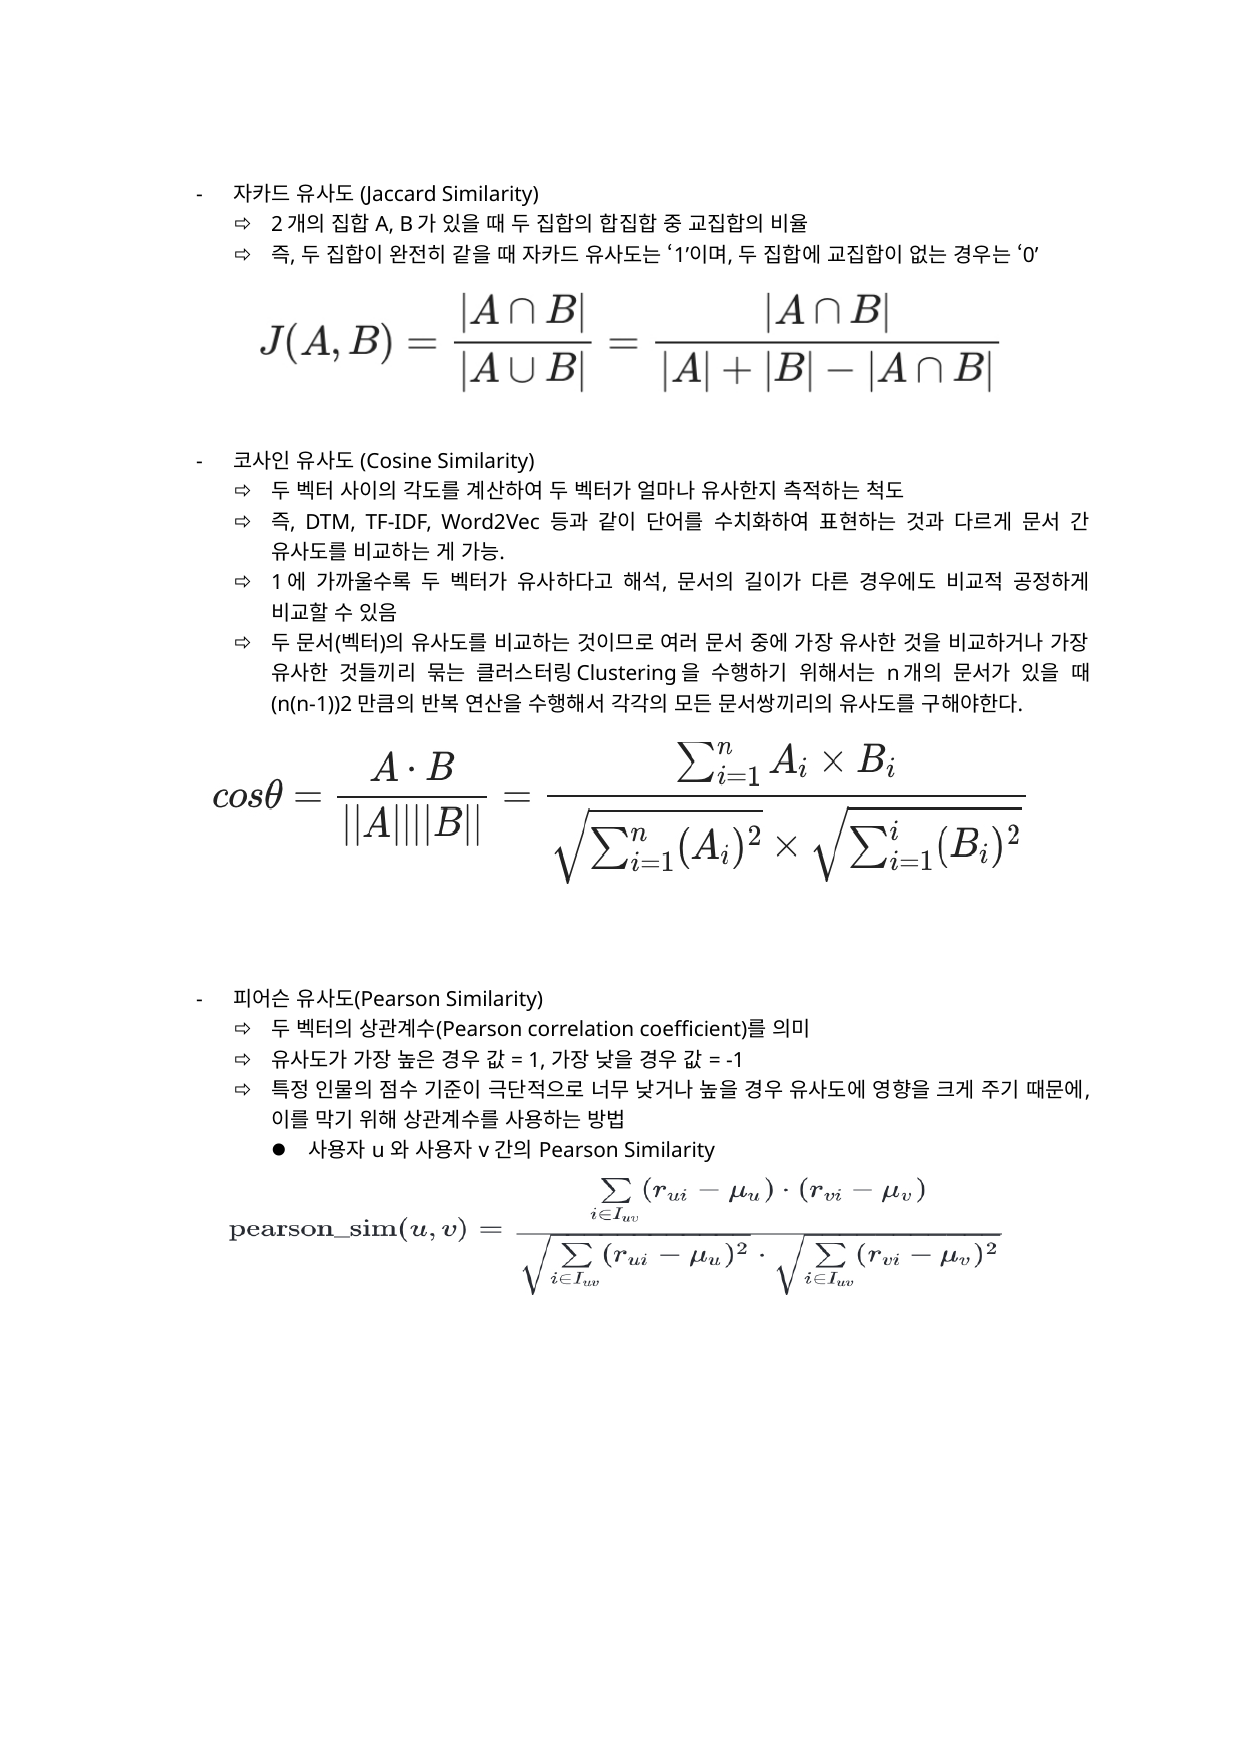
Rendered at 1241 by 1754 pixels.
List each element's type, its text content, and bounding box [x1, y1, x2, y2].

list 즉, DTM, TF-IDF, Word2Vec 등과 같이 단어를 수치화하여 표현하는 것과 다르게 문서 간 유사도를 비교하는 게 가능. [233, 505, 1090, 566]
list 자카드 유사도 (Jaccard Similarity) [196, 177, 1090, 207]
picture [233, 268, 1019, 416]
picture [214, 1164, 1027, 1297]
list 피어슨 유사도(Pearson Similarity) [196, 982, 1090, 1013]
list 1에 가까울수록 두 벡터가 유사하다고 해석, 문서의 길이가 다른 경우에도 비교적 공정하게 비교할 수 있음 [233, 566, 1090, 626]
list 두 벡터 사이의 각도를 계산하여 두 벡터가 얼마나 유사한지 측적하는 척도 [233, 475, 1090, 505]
list 특정 인물의 점수 기준이 극단적으로 너무 낮거나 높을 경우 유사도에 영향을 크게 주기 때문에, 이를 막기 위해 상관계수를 사용하는 방법 [233, 1073, 1090, 1134]
list 유사도가 가장 높은 경우 값 = 1, 가장 낮을 경우 값 = -1 [233, 1043, 1090, 1073]
list 즉, 두 집합이 완전히 같을 때 자카드 유사도는 ‘1’이며, 두 집합에 교집합이 없는 경우는 ‘0’ [233, 238, 1090, 268]
picture [191, 717, 1049, 926]
list 코사인 유사도 (Cosine Similarity) [196, 444, 1090, 475]
list 두 문서(벡터)의 유사도를 비교하는 것이므로 여러 문서 중에 가장 유사한 것을 비교하거나 가장 유사한 것들끼리 묶는 클러스터링Clustering을 수행하기 위해서는 n개의 문서가 있을 때 (n(n-1))2 만큼의 반복 연산을 수행해서 각각의 모든 문서쌍끼리의 유사도를 구해야한다. [233, 626, 1090, 717]
list 2개의 집합 A, B가 있을 때 두 집합의 합집합 중 교집합의 비율 [233, 207, 1090, 238]
list 사용자 u 와 사용자 v 간의 Pearson Similarity [271, 1134, 1090, 1164]
list 두 벡터의 상관계수(Pearson correlation coefficient)를 의미 [233, 1013, 1090, 1043]
